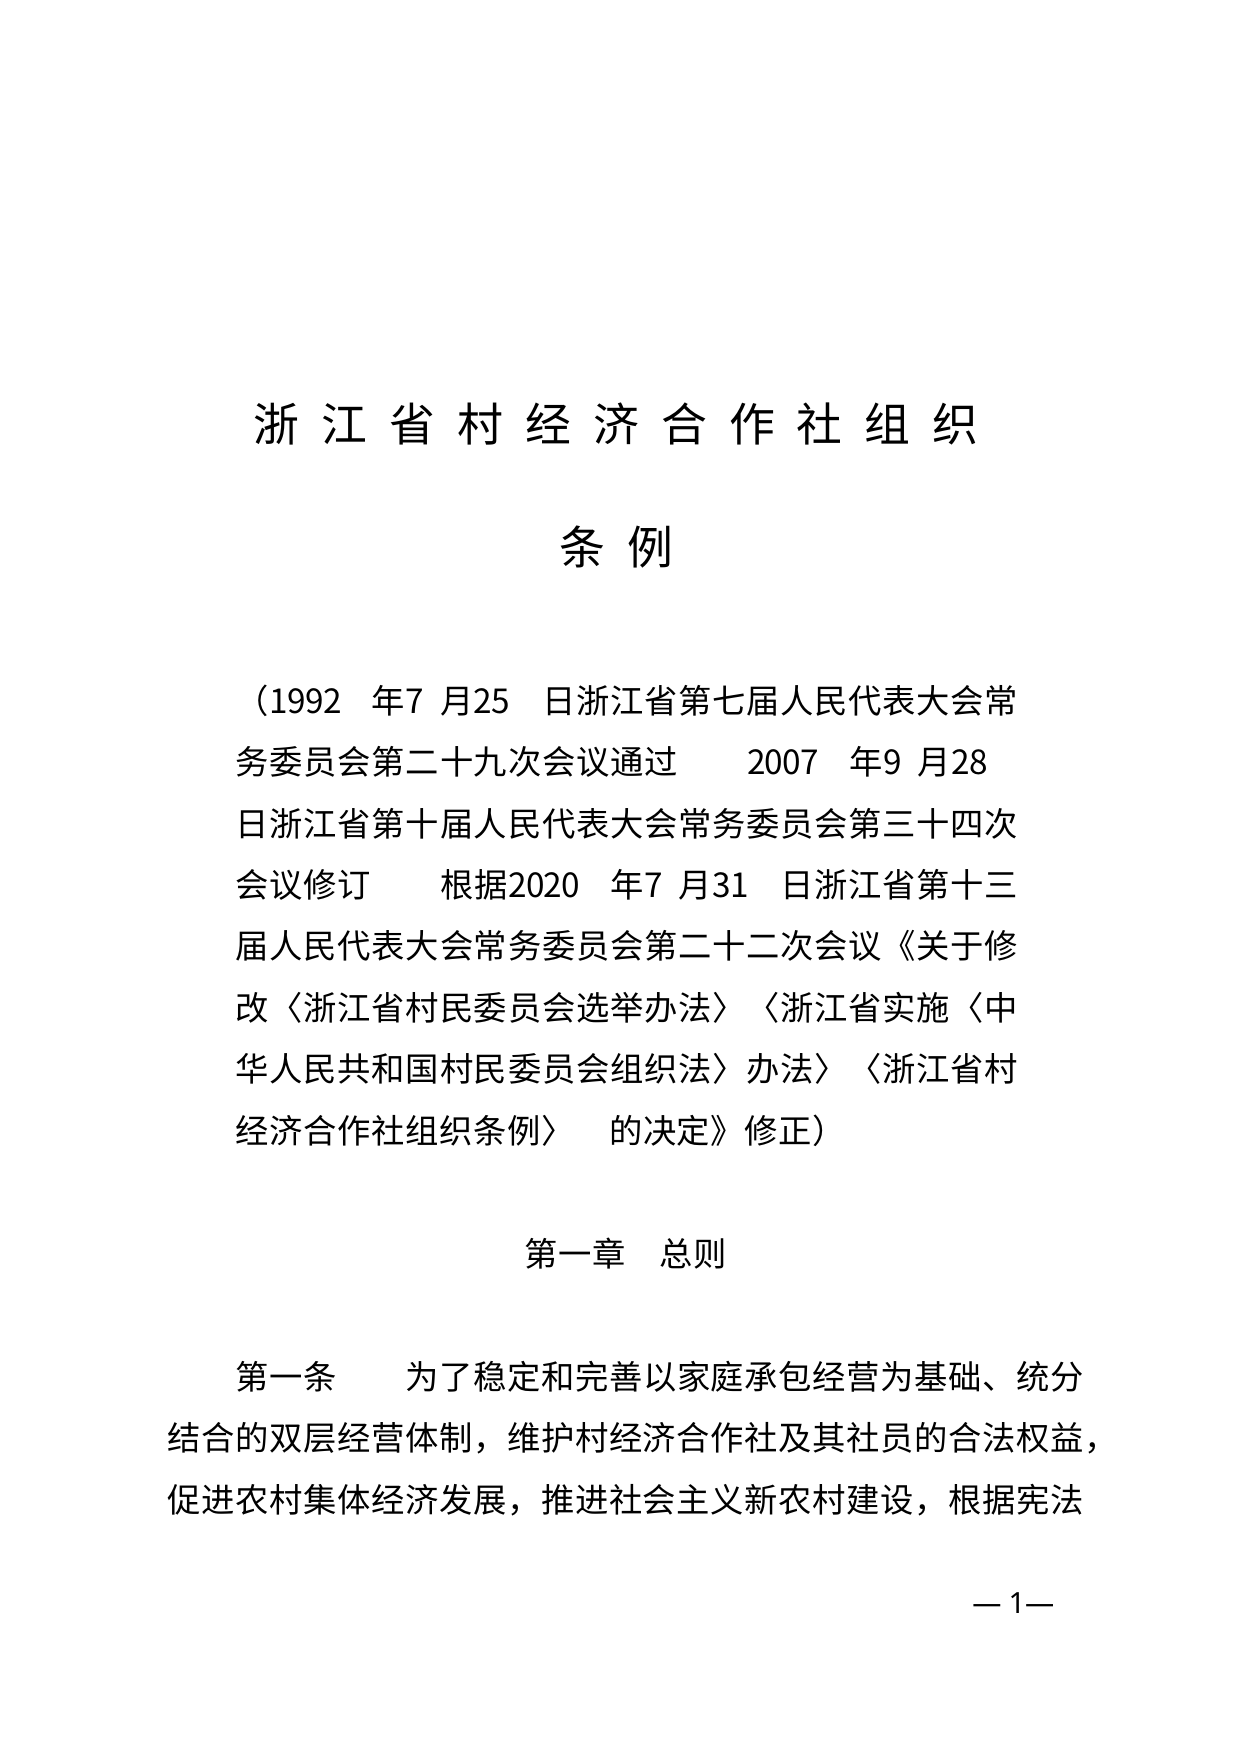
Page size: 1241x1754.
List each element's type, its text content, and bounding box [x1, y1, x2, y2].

text （1992年7月25日浙江省第七届人民代表大会常务委员会第二十九次会议通过 2007年9月28日浙江省第十届人民代表大会常务委员会第三十四次会议修订 根据2020年7月31日浙江省第十三届人民代表大会常务委员会第二十二次会议《关于修改〈浙江省村民委员会选举办法〉〈浙江省实施〈中华人民共和国村民委员会组织法〉办法〉〈浙江省村经济合作社组织条例〉 的决定》修正） [233, 668, 1019, 1159]
text 第一章 总则 [168, 1221, 1084, 1282]
text 浙江省村经济合作社组织条例 [233, 361, 1019, 606]
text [168, 1344, 1084, 1528]
